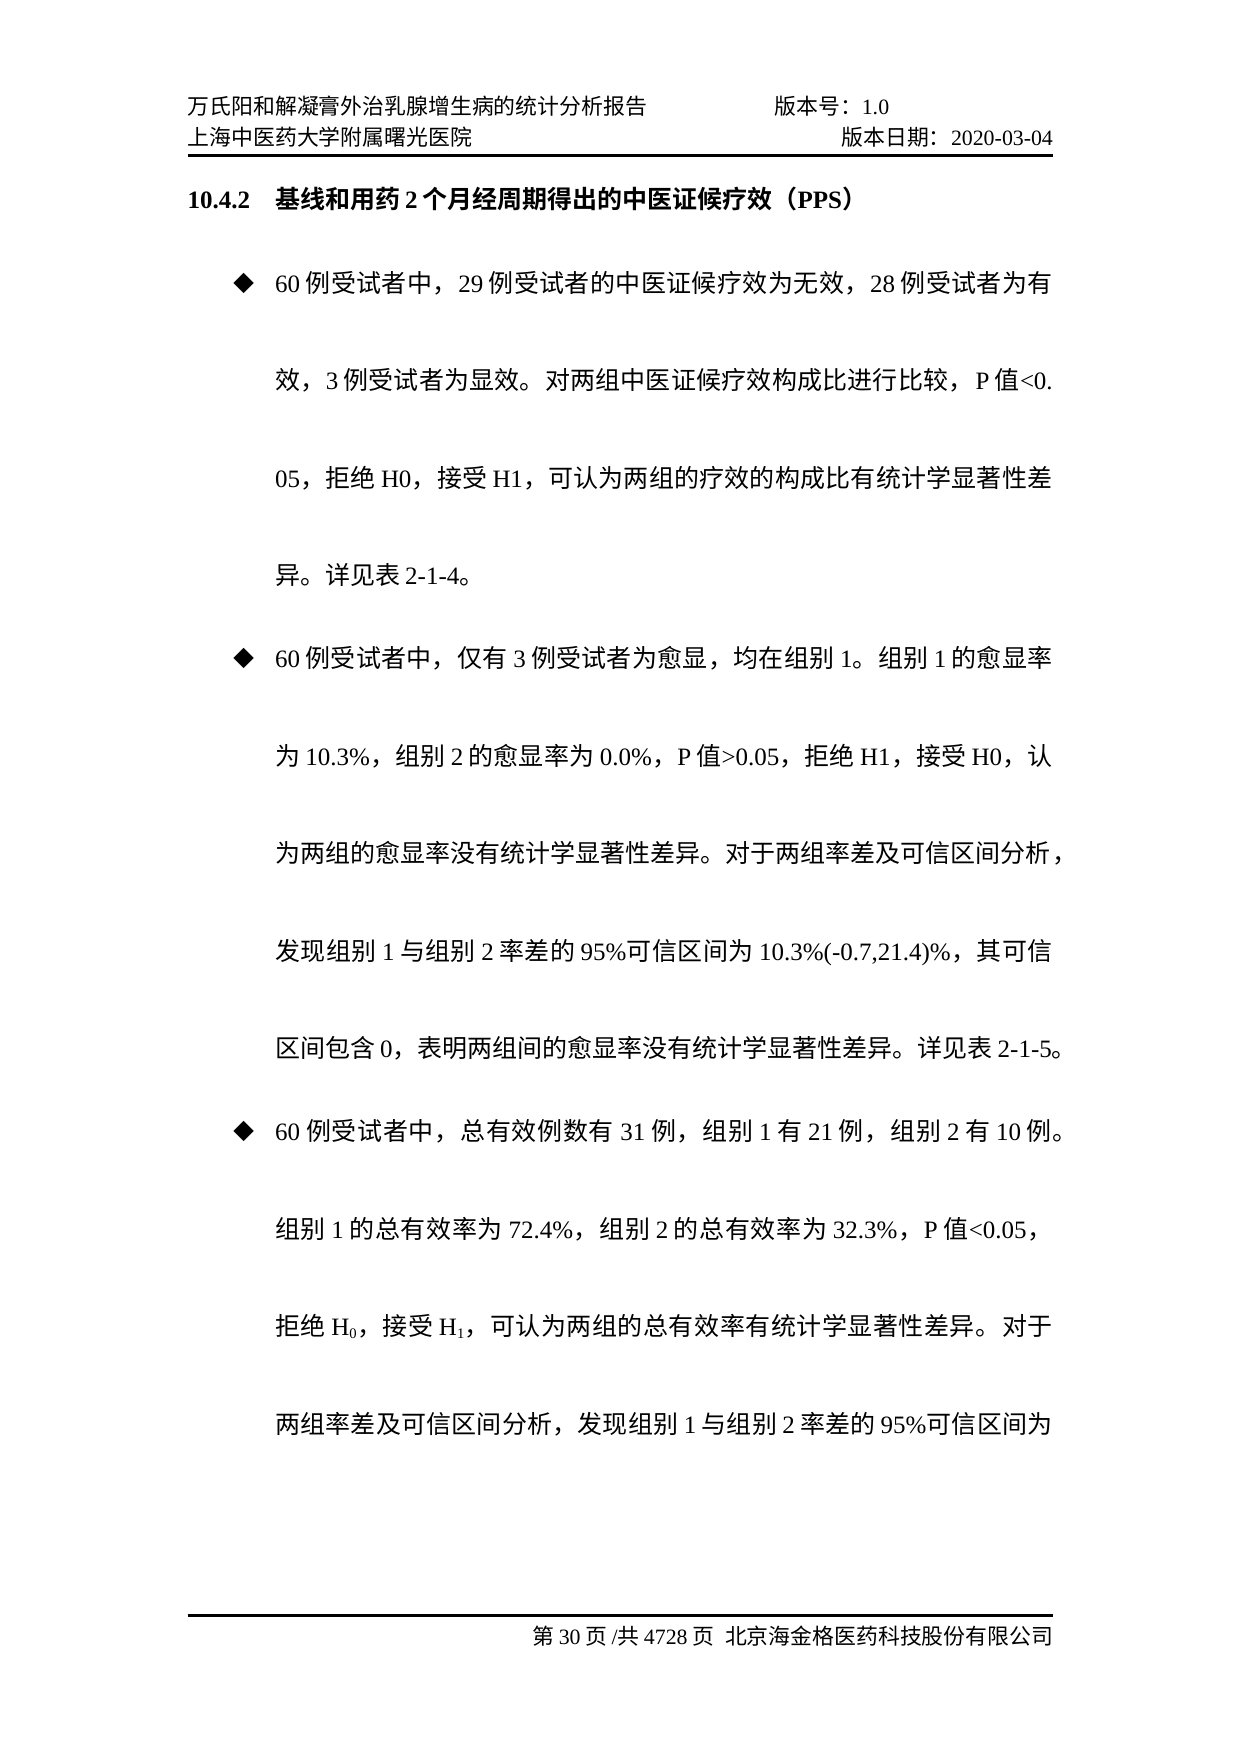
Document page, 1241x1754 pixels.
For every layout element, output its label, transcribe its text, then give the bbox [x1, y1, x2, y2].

list 基线和用药2个月经周期得出的中医证候疗效（PPS） [187, 166, 1053, 231]
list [231, 1097, 1053, 1455]
list 60例受试者中，29例受试者的中医证候疗效为无效，28例受试者为有效，3例受试者为显效。对两组中医证候疗效构成比进行比较，P值<0.05，拒绝H0，接受H1，可认为两组的疗效的构成比有统计学显著性差异。详见表2-1-4。 [231, 249, 1053, 606]
list 60例受试者中，仅有3例受试者为愈显，均在组别1。组别1的愈显率为10.3%，组别2的愈显率为0.0%，P值>0.05，拒绝H1，接受H0，认为两组的愈显率没有统计学显著性差异。对于两组率差及可信区间分析，发现组别1与组别2率差的95%可信区间为10.3%(-0.7,21.4)%，其可信区间包含0，表明两组间的愈显率没有统计学显著性差异。详见表2-1-5。 [231, 624, 1053, 1079]
